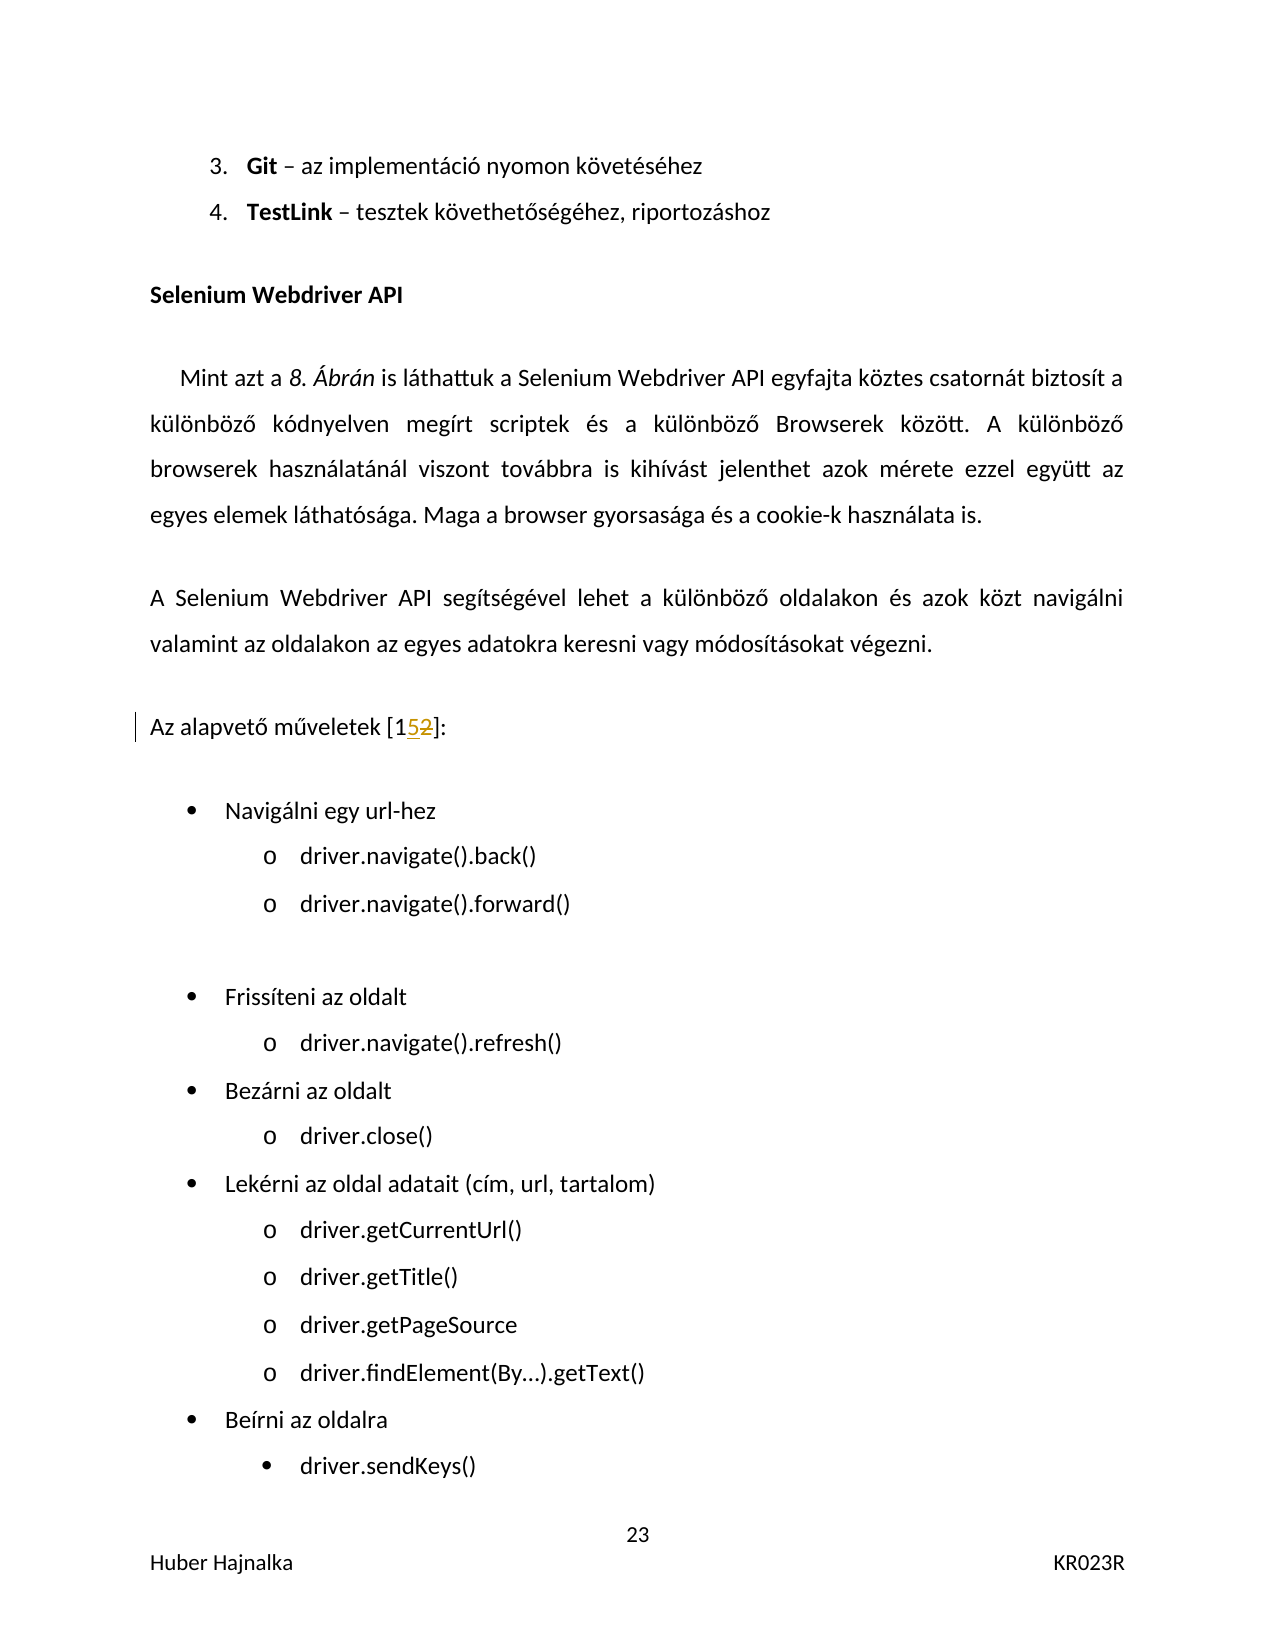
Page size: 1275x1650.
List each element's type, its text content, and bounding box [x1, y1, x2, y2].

list driver.getPageSource [262, 1309, 1125, 1341]
list Git – az implementáció nyomon követéséhez [209, 150, 1125, 181]
list driver.getCurrentUrl() [262, 1214, 1125, 1246]
text A Selenium Webdriver API segítségével lehet a különböző oldalakon és azok közt navigálni valamint az oldalakon az egyes adatokra keresni vagy módosításokat végezni. [150, 583, 1125, 659]
text Selenium Webdriver API [150, 279, 1125, 309]
list Lekérni az oldal adatait (cím, url, tartalom) [187, 1168, 1125, 1199]
list Beírni az oldalra [187, 1404, 1125, 1435]
list driver.navigate().back() [262, 841, 1125, 872]
list Frissíteni az oldalt [187, 981, 1125, 1012]
text Mint azt a 8. Ábrán is láthattuk a Selenium Webdriver API egyfajta köztes csatornát biztosít a különböző kódnyelven megírt scriptek és a különböző Browserek között. A különböző browserek használatánál viszont továbbra is kihívást jelenthet azok mérete ezzel együtt az egyes elemek láthatósága. Maga a browser gyorsasága és a cookie-k használata is. [150, 362, 1125, 530]
list driver.navigate().refresh() [262, 1027, 1125, 1059]
list driver.findElement(By…).getText() [262, 1357, 1125, 1388]
list TestLink – tesztek követhetőségéhez, riportozáshoz [209, 196, 1125, 226]
text Az alapvető műveletek [1]: [150, 712, 1125, 742]
list driver.close() [262, 1121, 1125, 1152]
list driver.sendKeys() [262, 1450, 1125, 1481]
list Bezárni az oldalt [187, 1075, 1125, 1105]
list Navigálni egy url-hez [187, 795, 1125, 825]
list driver.navigate().forward() [262, 888, 1125, 920]
list driver.getTitle() [262, 1261, 1125, 1293]
